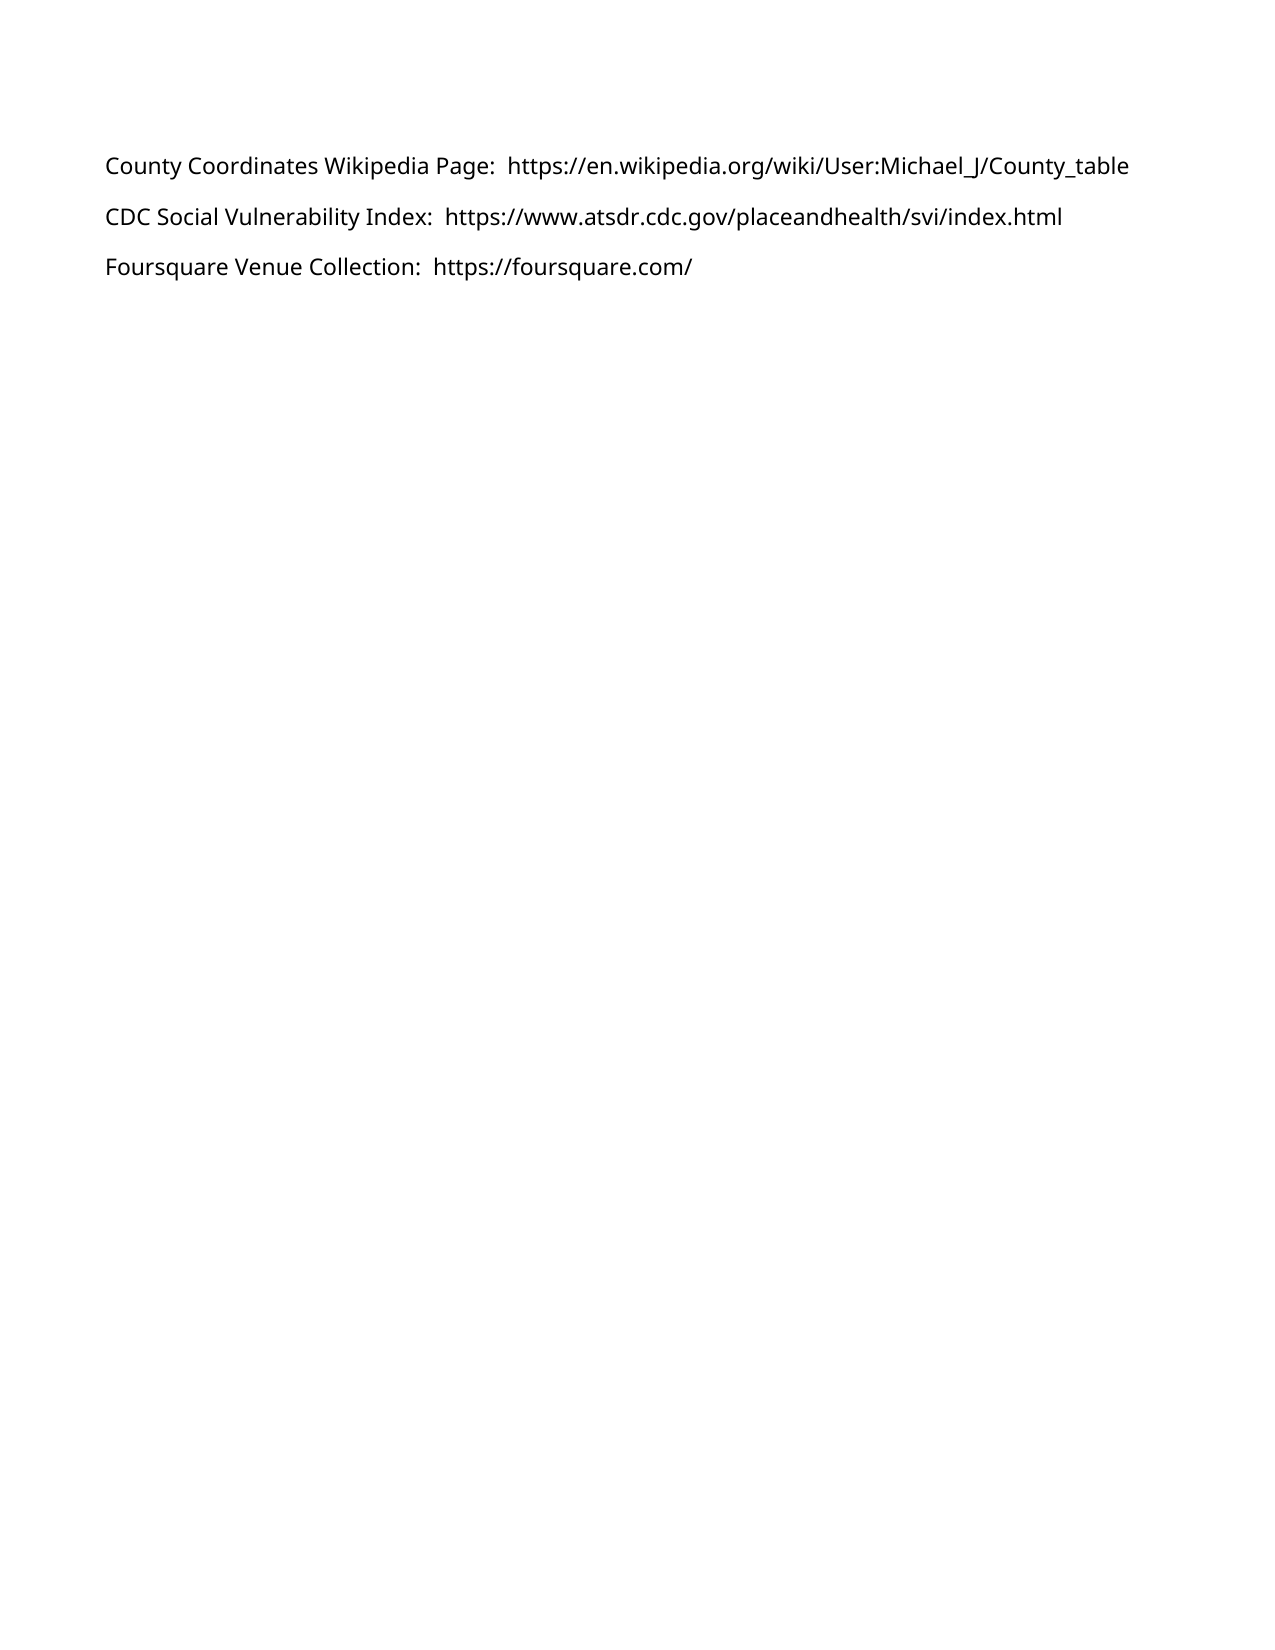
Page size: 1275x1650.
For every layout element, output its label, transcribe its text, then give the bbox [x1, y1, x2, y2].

text CDC Social Vulnerability Index: https://www.atsdr.cdc.gov/placeandhealth/svi/index.html [105, 200, 1170, 232]
text Foursquare Venue Collection: https://foursquare.com/ [105, 251, 1170, 282]
text County Coordinates Wikipedia Page: https://en.wikipedia.org/wiki/User:Michael_J/County_table [105, 150, 1170, 181]
